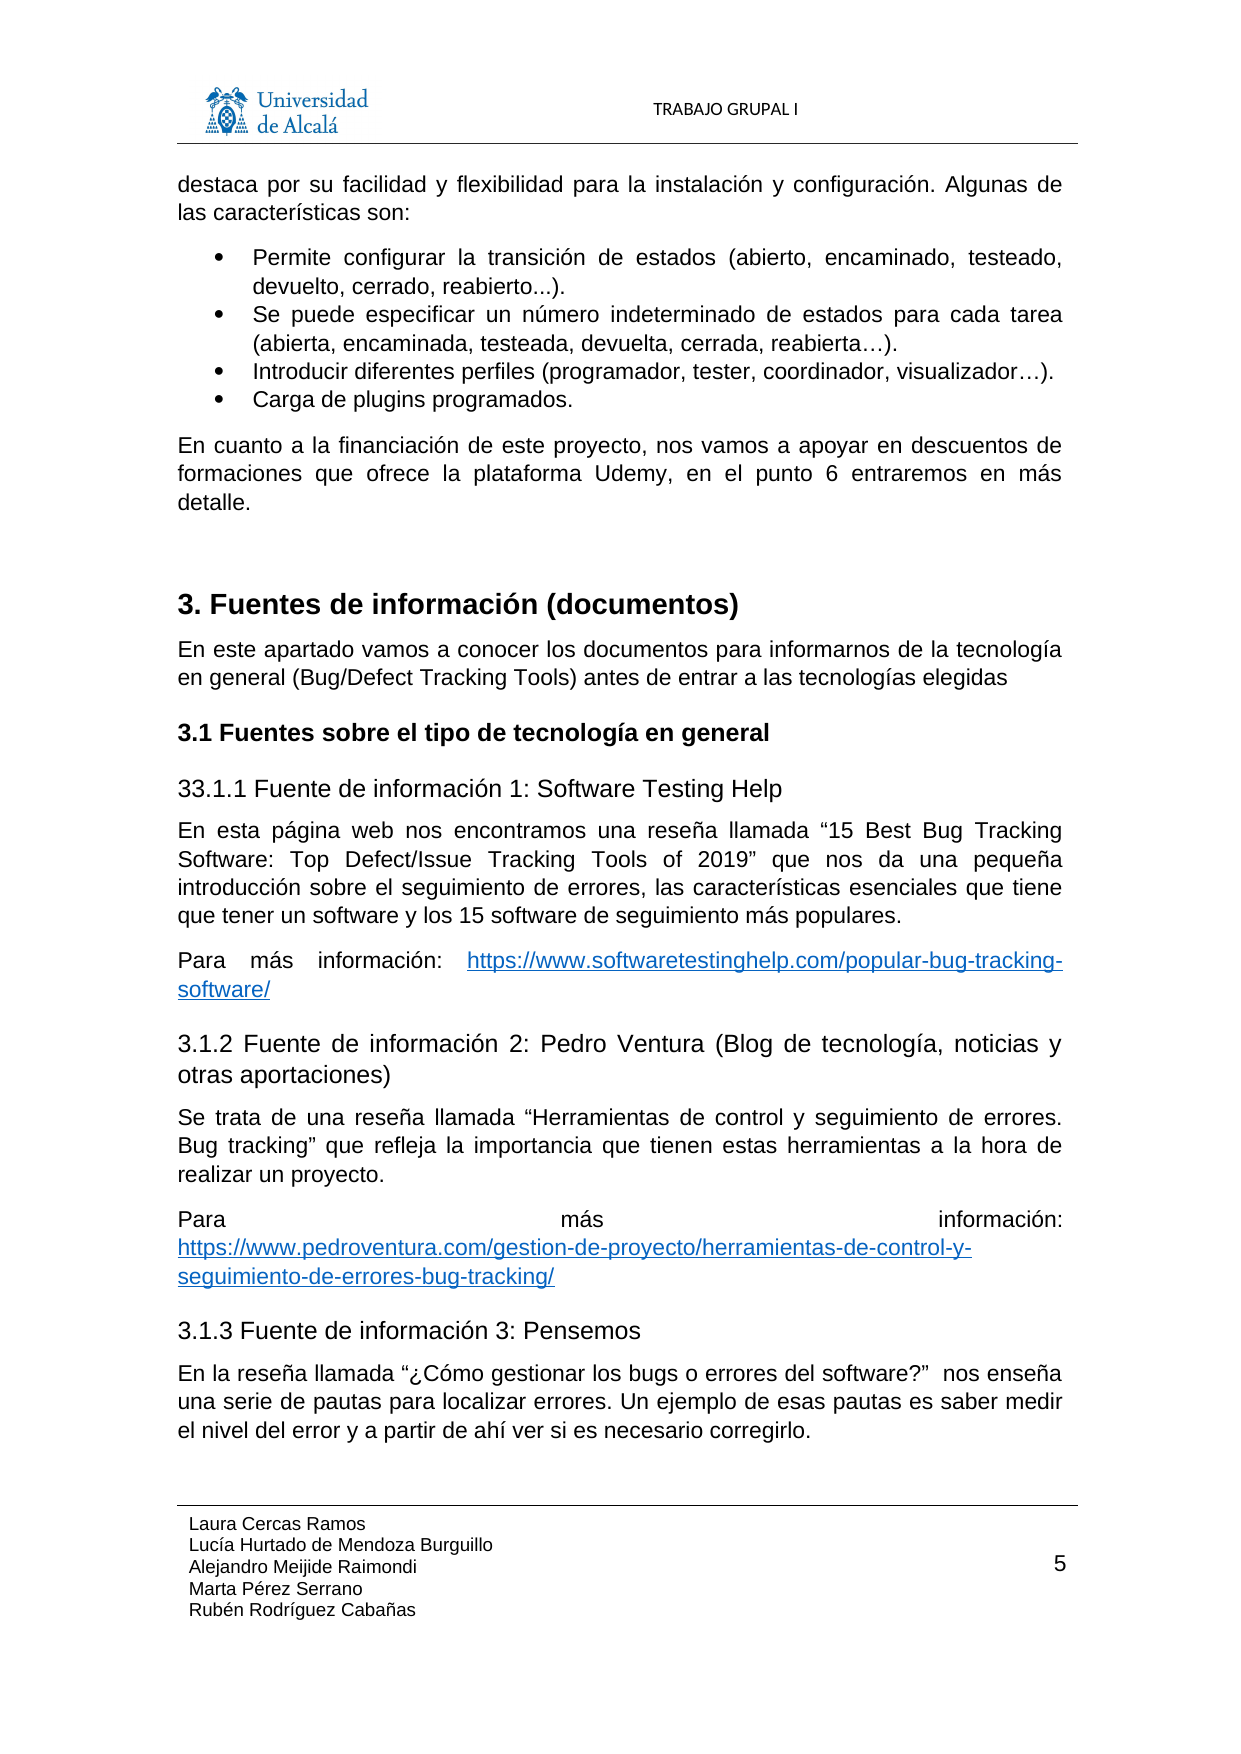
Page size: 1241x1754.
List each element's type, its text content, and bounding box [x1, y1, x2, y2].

text Se trata de una reseña llamada “Herramientas de control y seguimiento de errores. Bug tracking” que refleja la importancia que tienen estas herramientas a la hora de realizar un proyecto. [177, 1104, 1063, 1187]
text En la reseña llamada “¿Cómo gestionar los bugs o errores del software?” nos enseña una serie de pautas para localizar errores. Un ejemplo de esas pautas es saber medir el nivel del error y a partir de ahí ver si es necesario corregirlo. [177, 1360, 1063, 1443]
subtitle 3. Fuentes de información (documentos) [177, 587, 1063, 621]
list Carga de plugins programados. [215, 386, 1063, 413]
list Permite configurar la transición de estados (abierto, encaminado, testeado, devuelto, cerrado, reabierto...). [215, 244, 1063, 299]
text Para más información: https://www.softwaretestinghelp.com/popular-bug-tracking-software/ [177, 947, 1063, 1002]
subtitle 3.1 Fuentes sobre el tipo de tecnología en general [177, 717, 1063, 746]
list Introducir diferentes perfiles (programador, tester, coordinador, visualizador…). [215, 358, 1063, 384]
subtitle 3.1.3 Fuente de información 3: Pensemos [177, 1316, 1063, 1345]
text En este apartado vamos a conocer los documentos para informarnos de la tecnología en general (Bug/Defect Tracking Tools) antes de entrar a las tecnologías elegidas [177, 636, 1063, 690]
subtitle 33.1.1 Fuente de información 1: Software Testing Help [177, 773, 1063, 802]
subtitle 3.1.2 Fuente de información 2: Pedro Ventura (Blog de tecnología, noticias y otras aportaciones) [177, 1029, 1063, 1089]
list Se puede especificar un número indeterminado de estados para cada tarea (abierta, encaminada, testeada, devuelta, cerrada, reabierta…). [215, 301, 1063, 356]
picture [188, 75, 383, 143]
text En cuanto a la financiación de este proyecto, nos vamos a apoyar en descuentos de formaciones que ofrece la plataforma Udemy, en el punto 6 entraremos en más detalle. [177, 432, 1063, 515]
text Para más información: https://www.pedroventura.com/gestion-de-proyecto/herramientas-de-control-y-seguimiento-de-errores-bug-tracking/ [177, 1206, 1063, 1289]
text En esta página web nos encontramos una reseña llamada “15 Best Bug Tracking Software: Top Defect/Issue Tracking Tools of 2019” que nos da una pequeña introducción sobre el seguimiento de errores, las características esenciales que tiene que tener un software y los 15 software de seguimiento más populares. [177, 817, 1063, 929]
